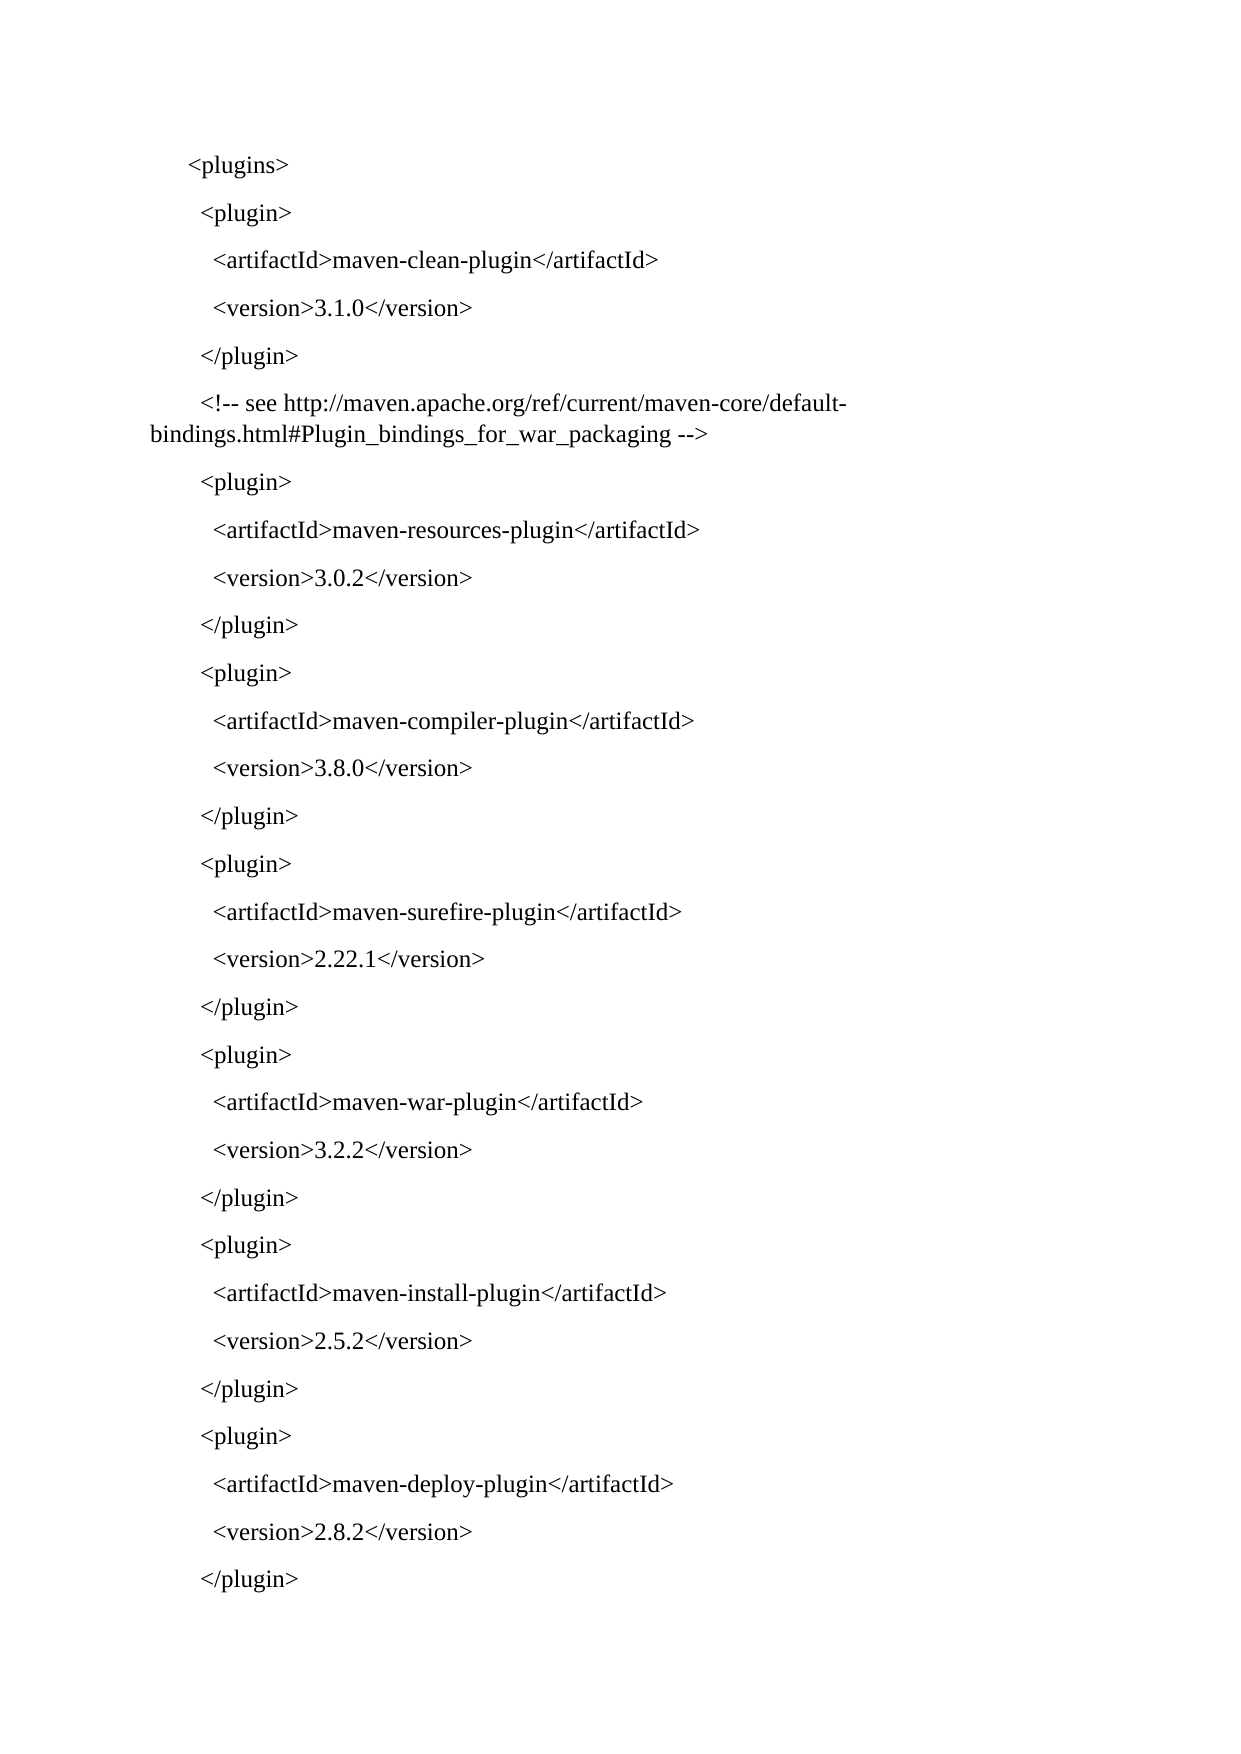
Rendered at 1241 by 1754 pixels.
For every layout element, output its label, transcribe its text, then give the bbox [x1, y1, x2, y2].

text <version>2.8.2</version> [150, 1517, 1090, 1546]
text </plugin> [150, 341, 1090, 369]
text <artifactId>maven-war-plugin</artifactId> [150, 1087, 1090, 1116]
text <plugin> [150, 467, 1090, 496]
text <artifactId>maven-surefire-plugin</artifactId> [150, 897, 1090, 925]
text </plugin> [150, 610, 1090, 639]
text <plugin> [150, 198, 1090, 226]
text <plugin> [150, 849, 1090, 878]
text <artifactId>maven-resources-plugin</artifactId> [150, 515, 1090, 544]
text <artifactId>maven-clean-plugin</artifactId> [150, 245, 1090, 274]
text </plugin> [150, 1374, 1090, 1402]
text <plugins> [150, 150, 1090, 179]
text </plugin> [150, 1183, 1090, 1212]
text <plugin> [150, 1421, 1090, 1450]
text <artifactId>maven-compiler-plugin</artifactId> [150, 706, 1090, 734]
text <version>2.22.1</version> [150, 944, 1090, 973]
text <artifactId>maven-deploy-plugin</artifactId> [150, 1469, 1090, 1498]
text </plugin> [150, 801, 1090, 830]
text <!-- see http://maven.apache.org/ref/current/maven-core/default-bindings.html#Plugin_bindings_for_war_packaging --> [150, 388, 1090, 448]
text <version>3.1.0</version> [150, 293, 1090, 322]
text <version>3.0.2</version> [150, 563, 1090, 591]
text <plugin> [150, 1040, 1090, 1068]
text </plugin> [150, 1564, 1090, 1593]
text <version>3.8.0</version> [150, 753, 1090, 782]
text </plugin> [150, 992, 1090, 1021]
text <plugin> [150, 1231, 1090, 1259]
text <artifactId>maven-install-plugin</artifactId> [150, 1278, 1090, 1307]
text <version>3.2.2</version> [150, 1135, 1090, 1164]
text <plugin> [150, 658, 1090, 687]
text <version>2.5.2</version> [150, 1326, 1090, 1355]
